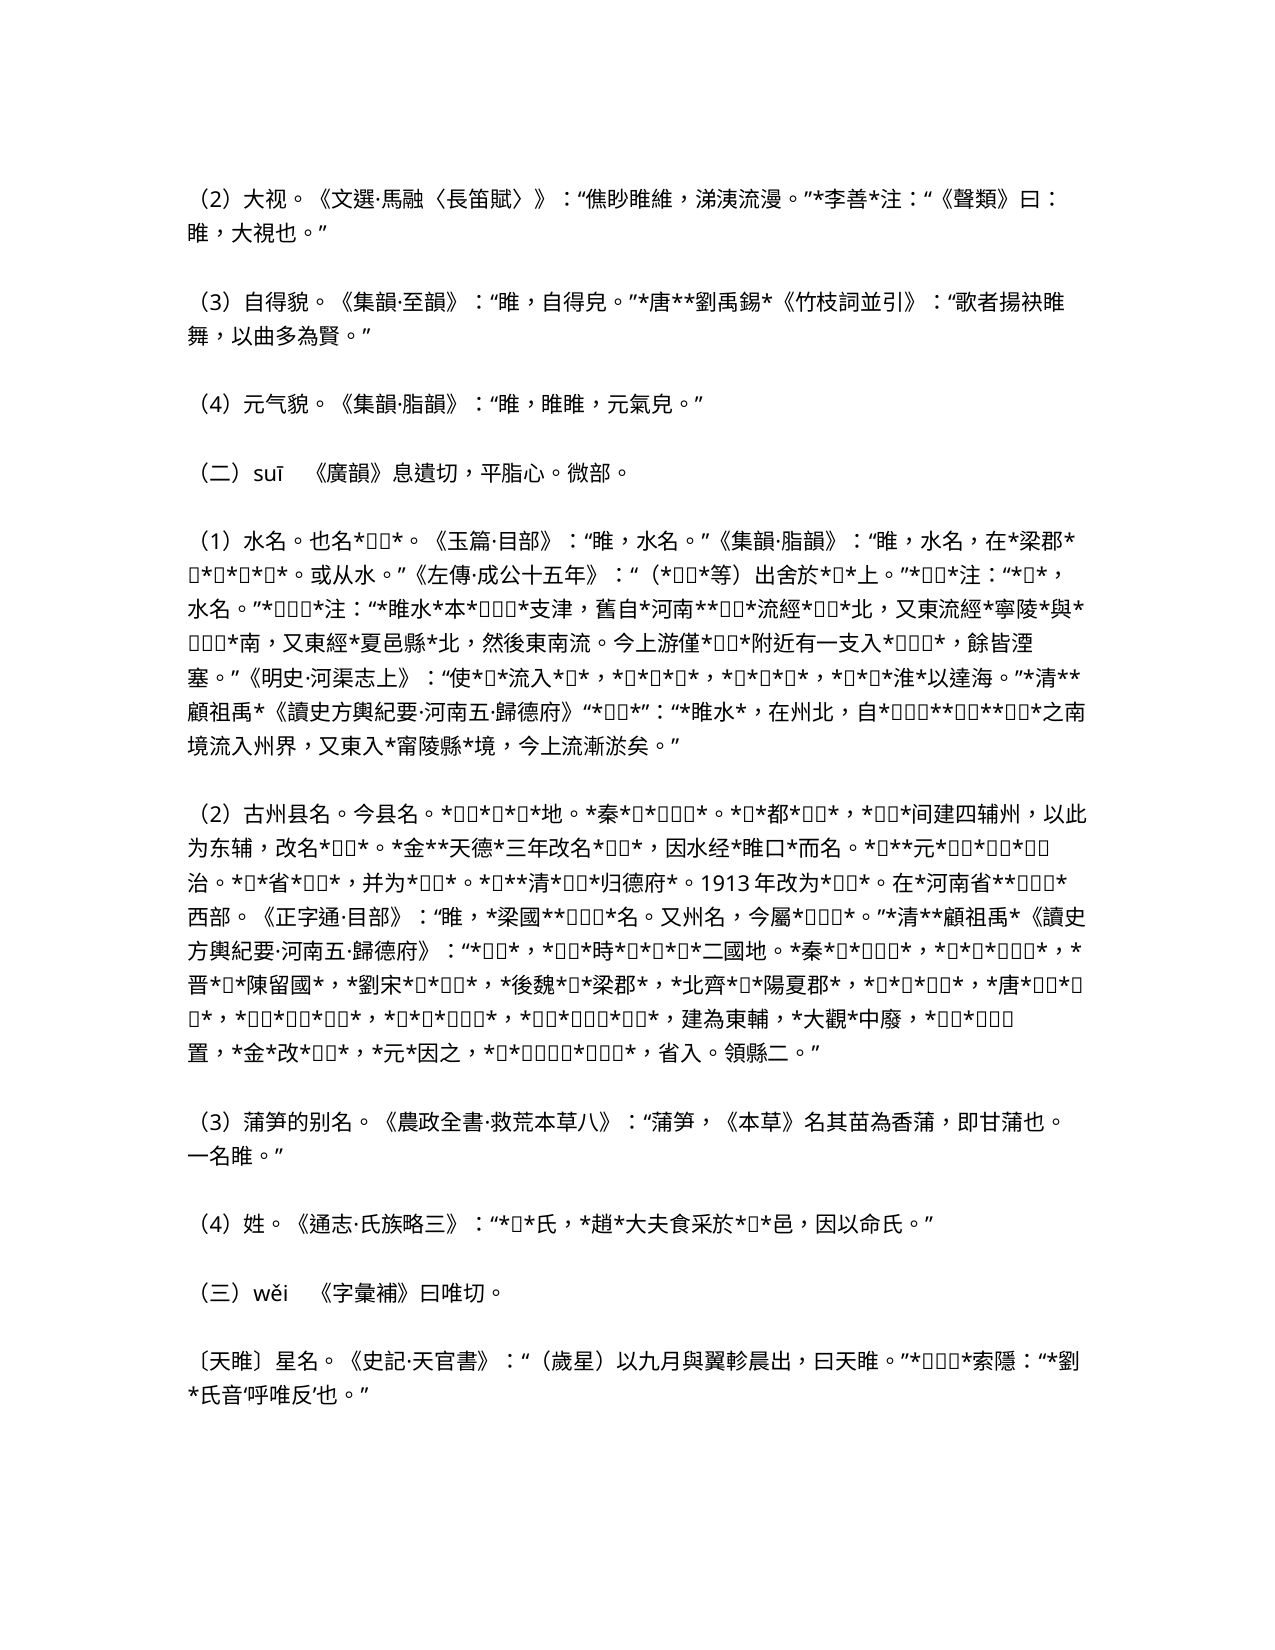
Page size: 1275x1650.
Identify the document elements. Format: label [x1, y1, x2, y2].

text [187, 150, 1087, 1444]
